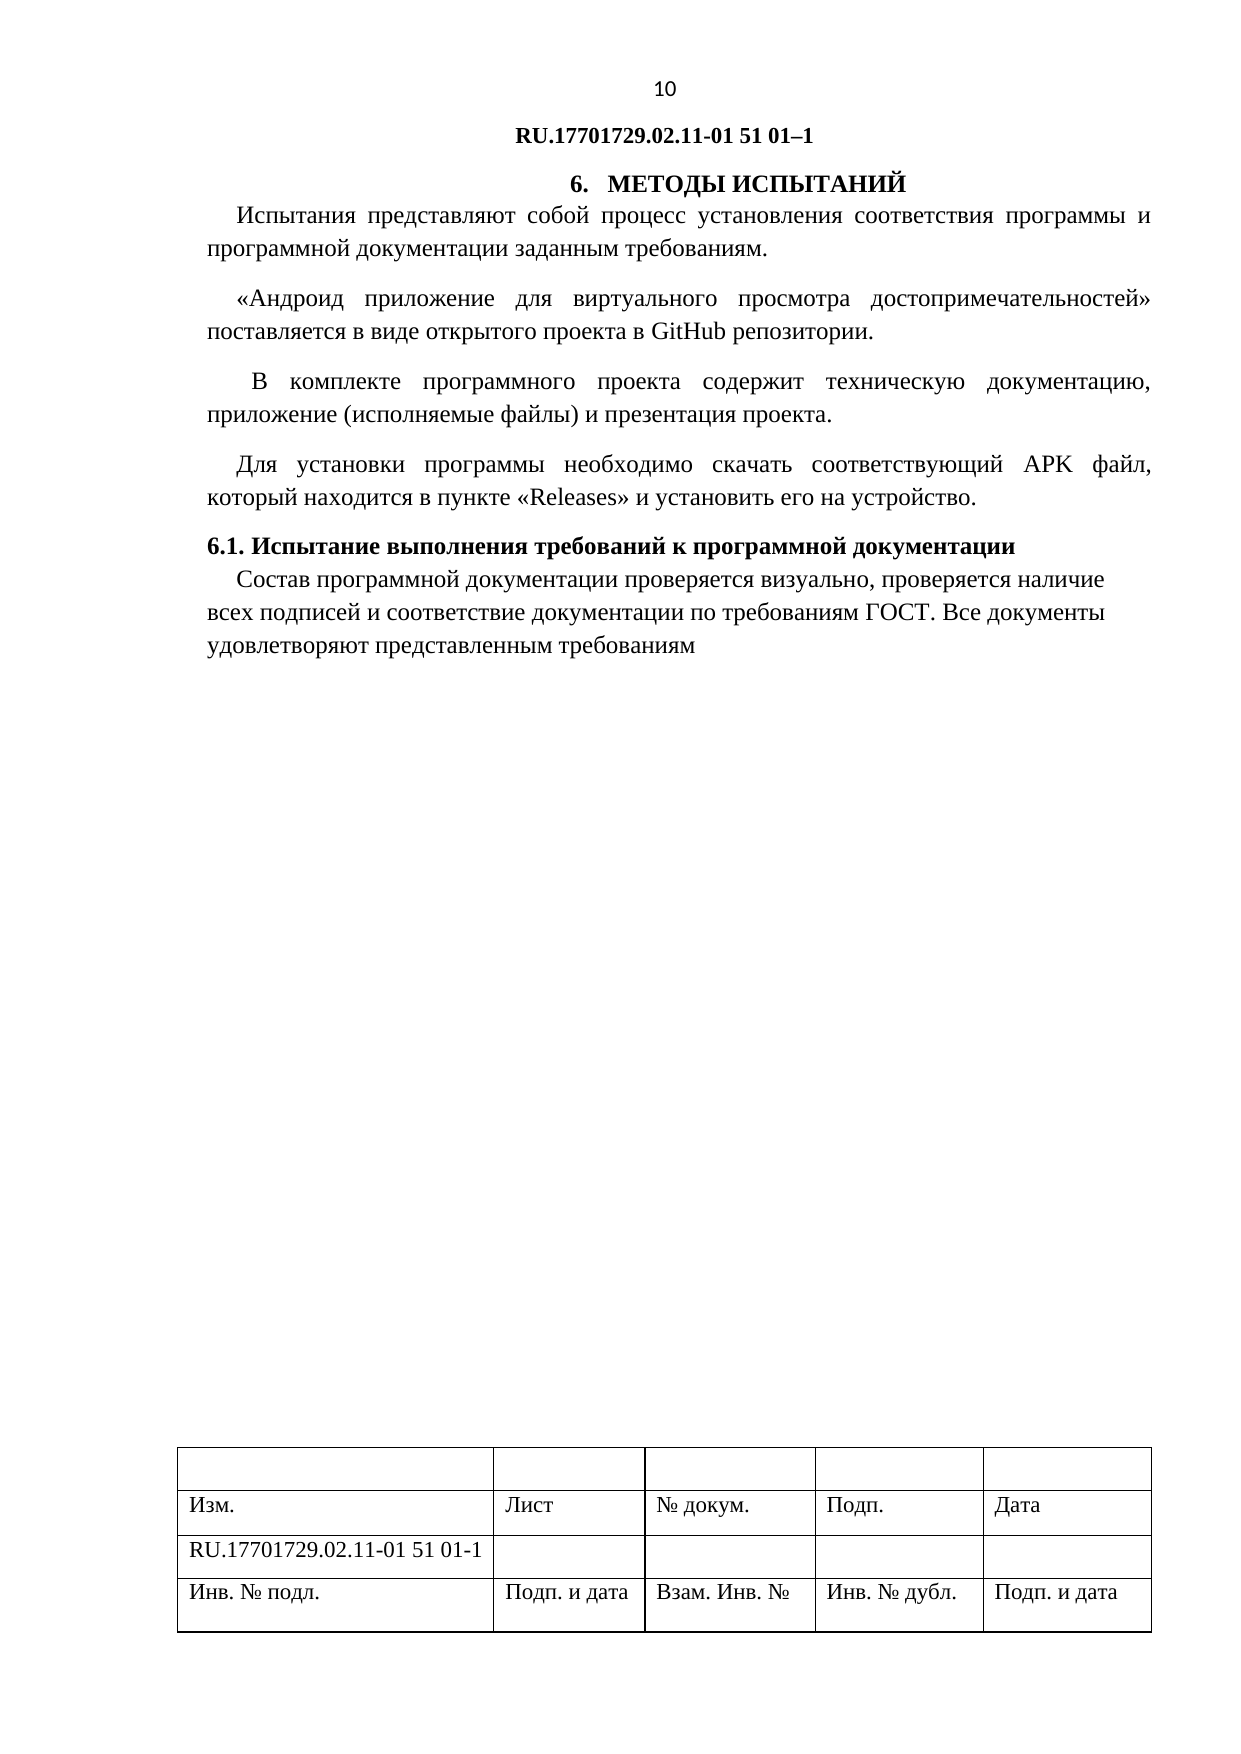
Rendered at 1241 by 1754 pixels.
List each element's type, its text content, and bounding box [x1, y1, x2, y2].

text Для установки программы необходимо скачать соответствующий APK файл, который находится в пункте «Releases» и установить его на устройство. [207, 449, 1152, 510]
text «Андроид приложение для виртуального просмотра достопримечательностей» поставляется в виде открытого проекта в GitHub репозитории. [207, 283, 1152, 345]
text Испытания представляют собой процесс установления соответствия программы и программной документации заданным требованиям. [207, 201, 1152, 262]
text Состав программной документации проверяется визуально, проверяется наличие всех подписей и соответствие документации по требованиям ГОСТ. Все документы удовлетворяют представленным требованиям [207, 564, 1152, 659]
subtitle МЕТОДЫ ИСПЫТАНИЙ [325, 169, 1152, 198]
subtitle Испытание выполнения требований к программной документации [207, 531, 1152, 560]
text В комплекте программного проекта содержит техническую документацию, приложение (исполняемые файлы) и презентация проекта. [207, 366, 1152, 428]
